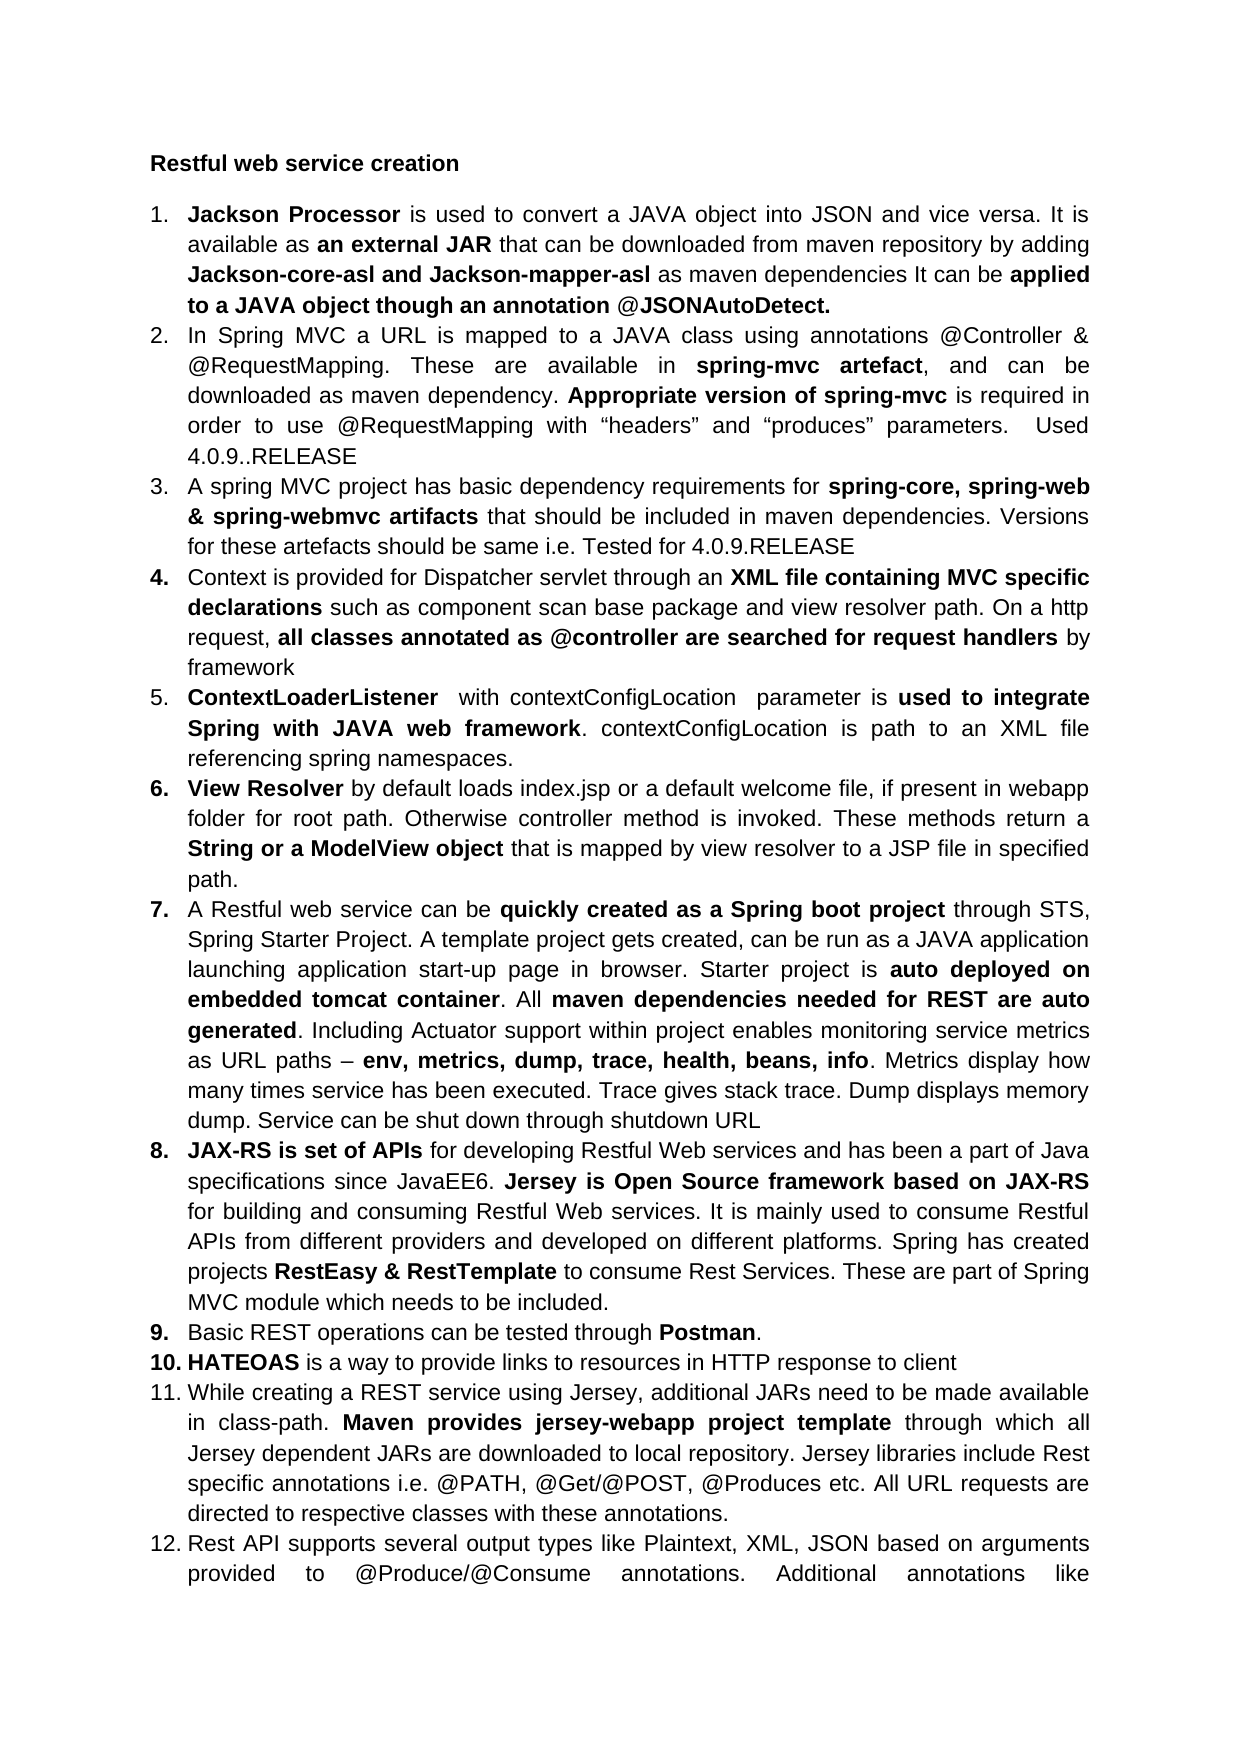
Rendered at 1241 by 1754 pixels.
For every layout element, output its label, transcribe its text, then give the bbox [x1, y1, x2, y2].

list In Spring MVC a URL is mapped to a JAVA class using annotations @Controller & @RequestMapping. These are available in spring-mvc artefact, and can be downloaded as maven dependency. Appropriate version of spring-mvc is required in order to use @RequestMapping with “headers” and “produces” parameters. Used 4.0.9..RELEASE [150, 322, 1090, 469]
list ContextLoaderListener with contextConfigLocation parameter is used to integrate Spring with JAVA web framework. contextConfigLocation is path to an XML file referencing spring namespaces. [150, 684, 1090, 771]
list JAX-RS is set of APIs for developing Restful Web services and has been a part of Java specifications since JavaEE6. Jersey is Open Source framework based on JAX-RS for building and consuming Restful Web services. It is mainly used to consume Restful APIs from different providers and developed on different platforms. Spring has created projects RestEasy & RestTemplate to consume Rest Services. These are part of Spring MVC module which needs to be included. [150, 1137, 1090, 1315]
list While creating a REST service using Jersey, additional JARs need to be made available in class-path. Maven provides jersey-webapp project template through which all Jersey dependent JARs are downloaded to local repository. Jersey libraries include Rest specific annotations i.e. @PATH, @Get/@POST, @Produces etc. All URL requests are directed to respective classes with these annotations. [150, 1379, 1090, 1526]
list A spring MVC project has basic dependency requirements for spring-core, spring-web & spring-webmvc artifacts that should be included in maven dependencies. Versions for these artefacts should be same i.e. Tested for 4.0.9.RELEASE [150, 473, 1090, 560]
list Basic REST operations can be tested through Postman. [150, 1319, 1090, 1345]
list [150, 1530, 1090, 1587]
text Restful web service creation [150, 150, 1090, 176]
list A Restful web service can be quickly created as a Spring boot project through STS, Spring Starter Project. A template project gets created, can be run as a JAVA application launching application start-up page in browser. Starter project is auto deployed on embedded tomcat container. All maven dependencies needed for REST are auto generated. Including Actuator support within project enables monitoring service metrics as URL paths – env, metrics, dump, trace, health, beans, info. Metrics display how many times service has been executed. Trace gives stack trace. Dump displays memory dump. Service can be shut down through shutdown URL [150, 896, 1090, 1134]
list Jackson Processor is used to convert a JAVA object into JSON and vice versa. It is available as an external JAR that can be downloaded from maven repository by adding Jackson-core-asl and Jackson-mapper-asl as maven dependencies It can be applied to a JAVA object though an annotation @JSONAutoDetect. [150, 201, 1090, 318]
list HATEOAS is a way to provide links to resources in HTTP response to client [150, 1349, 1090, 1375]
list View Resolver by default loads index.jsp or a default welcome file, if present in webapp folder for root path. Otherwise controller method is invoked. These methods return a String or a ModelView object that is mapped by view resolver to a JSP file in specified path. [150, 775, 1090, 892]
list Context is provided for Dispatcher servlet through an XML file containing MVC specific declarations such as component scan base package and view resolver path. On a http request, all classes annotated as @controller are searched for request handlers by framework [150, 563, 1090, 681]
